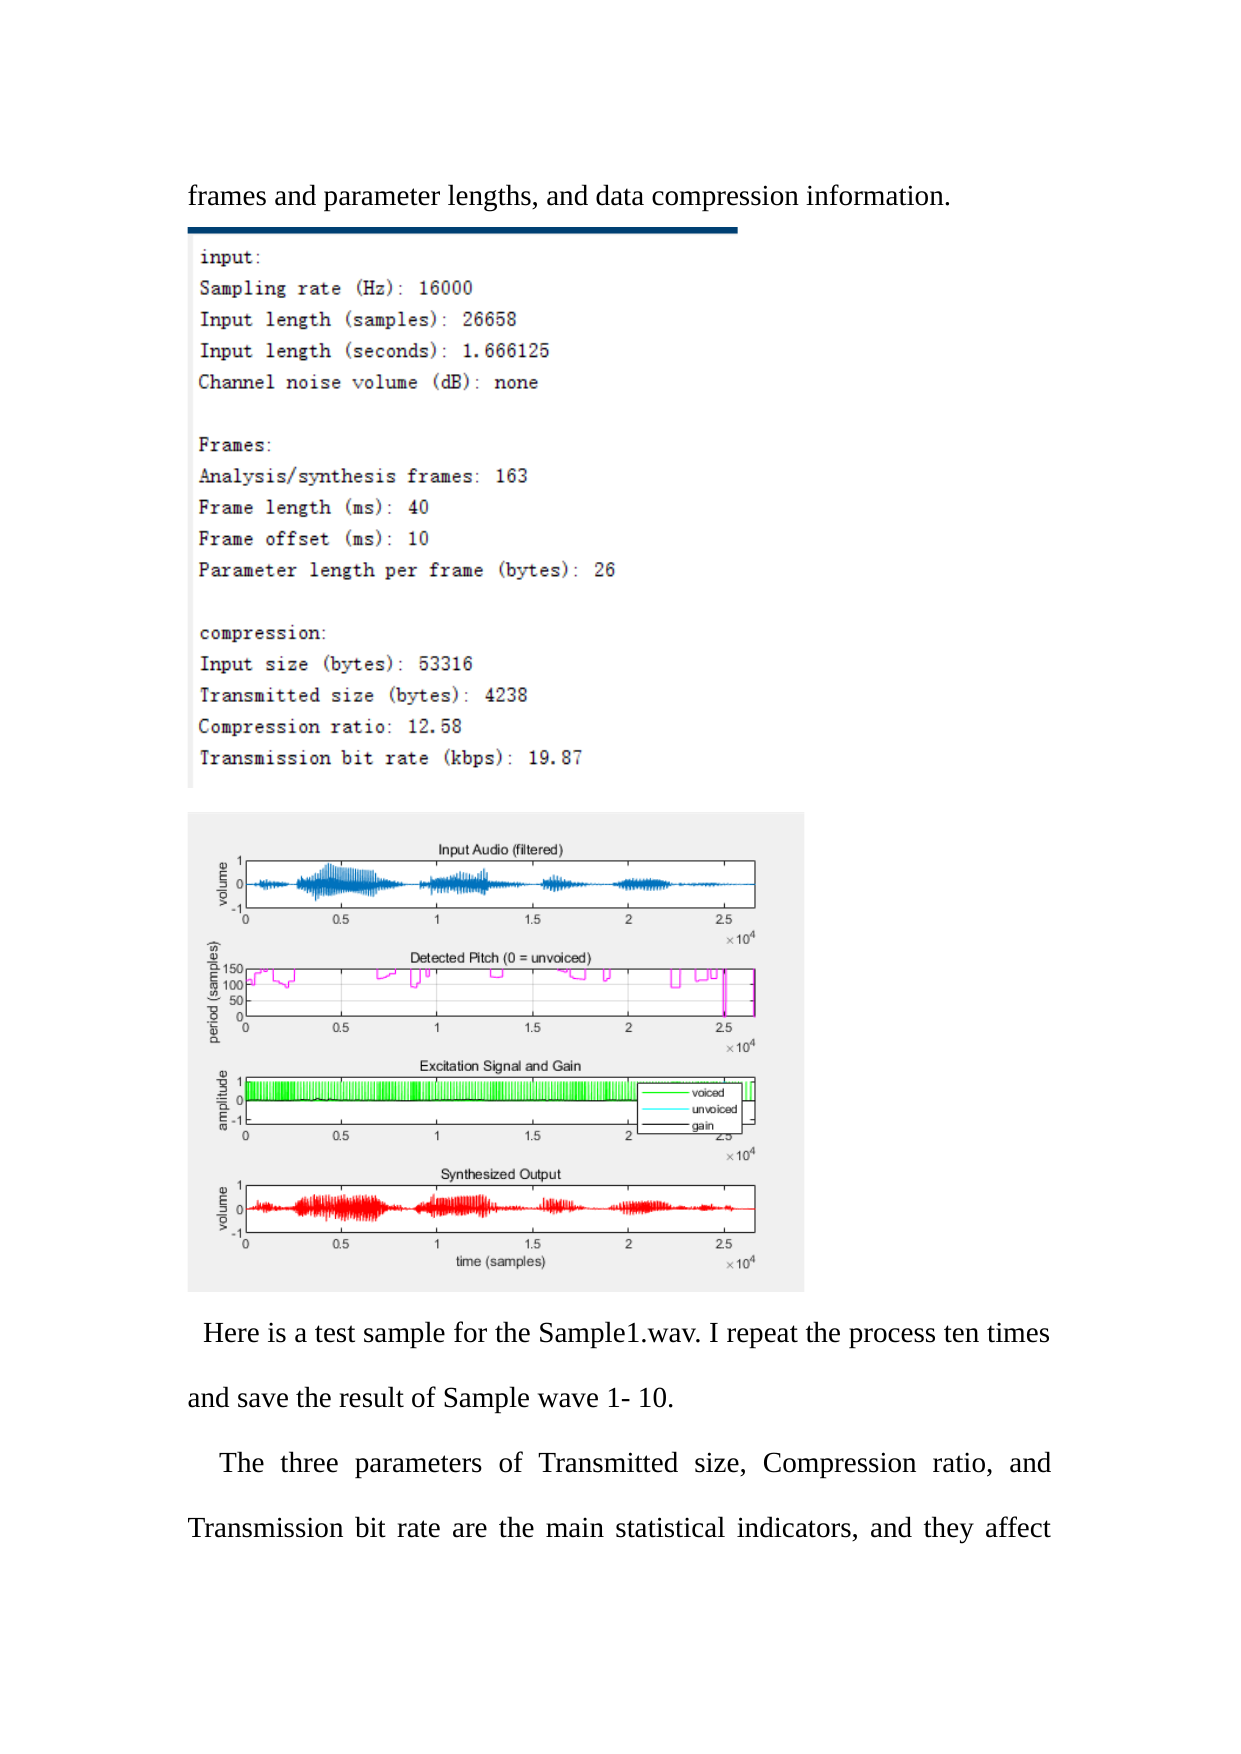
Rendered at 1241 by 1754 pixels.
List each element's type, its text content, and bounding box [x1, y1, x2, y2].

text Here is a test sample for the Sample1.wav. I repeat the process ten times and save the result of Sample wave 1- 10. [187, 1299, 1053, 1429]
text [187, 1429, 1053, 1559]
picture [187, 227, 738, 788]
picture [187, 812, 805, 1292]
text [187, 162, 1053, 227]
